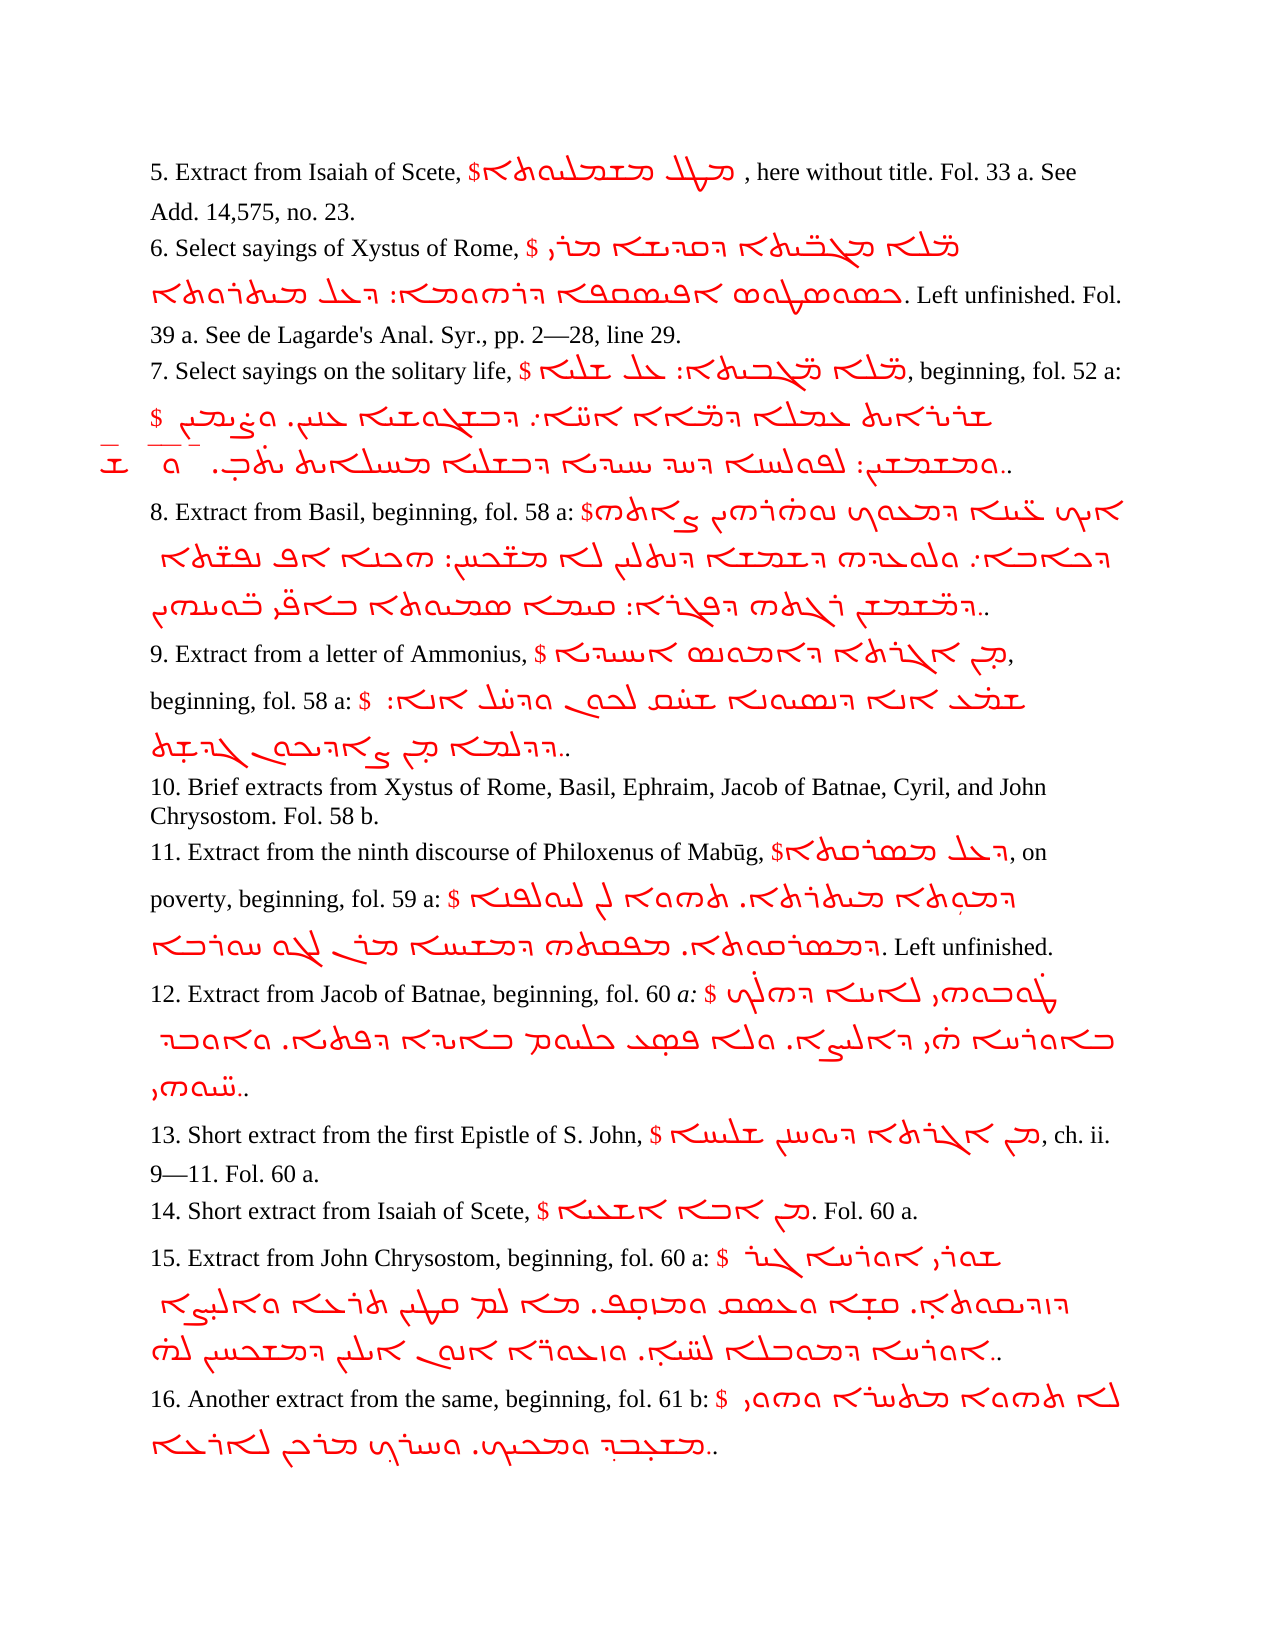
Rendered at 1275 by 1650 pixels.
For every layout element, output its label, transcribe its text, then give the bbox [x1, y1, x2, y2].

text 15. Extract from John Chrysostom, beginning, fol. 60 a: $ ܫܘܪܝ ܐܘܪܚܐ ܓܝܪ ܕܙܕܝܩܘܬܐ̣. ܩܫ̣ܐ ܘܥܣܩ ܘܡܙܩ̣ܦ. ܡܐ ܠܡ ܩܛܝܢ ܬܪܥܐ ܘܐܠܝ̣ܨܐ ܐܘܪܚܐ ܕܡܘܒܠܐ ܠܚ̈ܝܐ̣. ܘܙܥܘܪ̈ܐ ܐܢܘܢ ܐܝܠܝܢ ܕܡܫܟܚܝܢ ܠܗ̇.. [150, 1235, 1125, 1377]
text 7. Select sayings on the solitary life, $ ܡ̈ܠܐ ܡ̈ܓܒܝܬܐ: ܥܠ ܫܠܝܐ, beginning, fol. 52 a: $ ܫܪܝܪܐܝܬ ܥܡܠܐ ܕܡ̈ܐܐ ܐܚ̈ܐ܇ ܕܒܫܓܘܫܝܐ ܥܢܝܢ. ܘܨ̇ܝܡܝܢ ܘܡܫܡܫܝܢ: ܠܦܘܠܚܢܐ ܕܚܕ ܝܚܝܕܝܐ ܕܒܫܠܝܐ ܡܚܝܠܐܝܬ ܝܬ̇ܒ̣. ܏ܘܫ.. [150, 349, 1125, 490]
text 8. Extract from Basil, beginning, fol. 58 a: $ܐܝܟ ܥ̈ܝܢܐ ܕܡܥܘܟ ܢܘܗ̇ܪܗܝܢ ܨܐܬܗ ܕܟܐܒܐ܇ ܘܠܘܥܕܗ ܕܫܡܫܐ ܕܢܬܠܝܢ ܠܐ ܡܫ̈ܟܚܢ: ܗܟܢܐ ܐܦ ܢܦܫ̈ܬܐ ܕܡ̈ܫܡܫܢ ܪܓܬܗ ܕܦܓܪܐ: ܩܝܡܐ ܣܡܝܘܬܐ ܒܐܦ̈ܝ ܒ̈ܘܝܢܗܝܢ.. [150, 490, 1125, 631]
text 5. Extract from Isaiah of Scete, $ܡܛܠ ܡܫܡܠܝܘܬܐ , here without title. Fol. 33 a. See Add. 14,575, no. 23. [150, 150, 1125, 226]
text 14. Short extract from Isaiah of Scete, $ ܡܢ ܐܒܐ ܐܫܥܝܐ. Fol. 60 a. [150, 1188, 1125, 1235]
text 11. Extract from the ninth discourse of Philoxenus of Mabūg, $ܕܥܠ ܡܣܪܩܬܐ, on poverty, beginning, fol. 59 a: $ܕܡܘܼܬܐ ܡܝܬܪܬܐ. ܬܗܘܐ ܠܢ ܠܝܘܠܦܢܐ ܕܡܣܪܩܘܬܐ. ܡܦܩܬܗ ܕܡܫܝܚܐ ܡܪܢ ܠܓܘ ܚܘܪܒܐ. Left unfinished. [150, 830, 1125, 971]
text 6. Select sayings of Xystus of Rome, $ܡ̈ܠܐ ܡܓܒ̈ܝܬܐ ܕܩܕܝܫܐ ܡܪܝ ܟܣܘܣܛܘܣ ܐܦܝܣܩܦܐ ܕܪܗܘܡܐ: ܕܥܠ ܡܝܬܪܘܬܐ. Left unfinished. Fol. 39 a. See de Lagarde's Anal. Syr., pp. 2—28, line 29. [150, 226, 1125, 349]
text 9. Extract from a letter of Ammonius, $ ܡ̣ܢ ܐܓܪܬܐ ܕܐܡܘܢܣ ܐܝܚܝܕܝܐ, beginning, fol. 58 a: $ ܫܡ̇ܥ ܐܢܐ ܕܢܣܝܘܢܐ ܫܚ̇ܩ ܠܟܘܢ ܘܕܚ̇ܠ ܐܢܐ: ܕܕܠܡܐ ܡ̣ܢ ܨܐܕܝܟܘܢ ܓܕܫ̣ܬ.. [150, 631, 1125, 772]
text 13. Short extract from the first Epistle of S. John, $ ܡܢ ܐܓܪܬܐ ܕܝܘܚܢܢ ܫܠܝܚܐ, ch. ii. 9—11. Fol. 60 a. [150, 1112, 1125, 1188]
text 16. Another extract from the same, beginning, fol. 61 b: $ ܠܐ ܬܗܘܐ ܡܬܚܪܐ ܘܗܘܝ ܡܫܥ̣ܒܕ݂ ܘܡܟܝܟ. ܘܚܝܪܟ݂ ܡܪܟܢ ܠܐܪܥܐ.. [150, 1377, 1125, 1471]
text 12. Extract from Jacob of Batnae, beginning, fol. 60 a: $ܛ̇ܘܒܘܗܝ ܠܐܝܢܐ ܕܗܠ̇ܟ ܒܐܘܪܚܐ ܗ̇ܝ ܕܐܠܝܨܐ. ܘܠܐ ܦܣ̣ܥ ܟܠܝܘܡ ܒܐܝܕܐ ܕܦܬܝܐ. ܘܐܘܒܕ ܚ̈ܝܘܗܝ.. [150, 971, 1125, 1112]
text 10. Brief extracts from Xystus of Rome, Basil, Ephraim, Jacob of Batnae, Cyril, and John Chrysostom. Fol. 58 b. [150, 772, 1125, 830]
